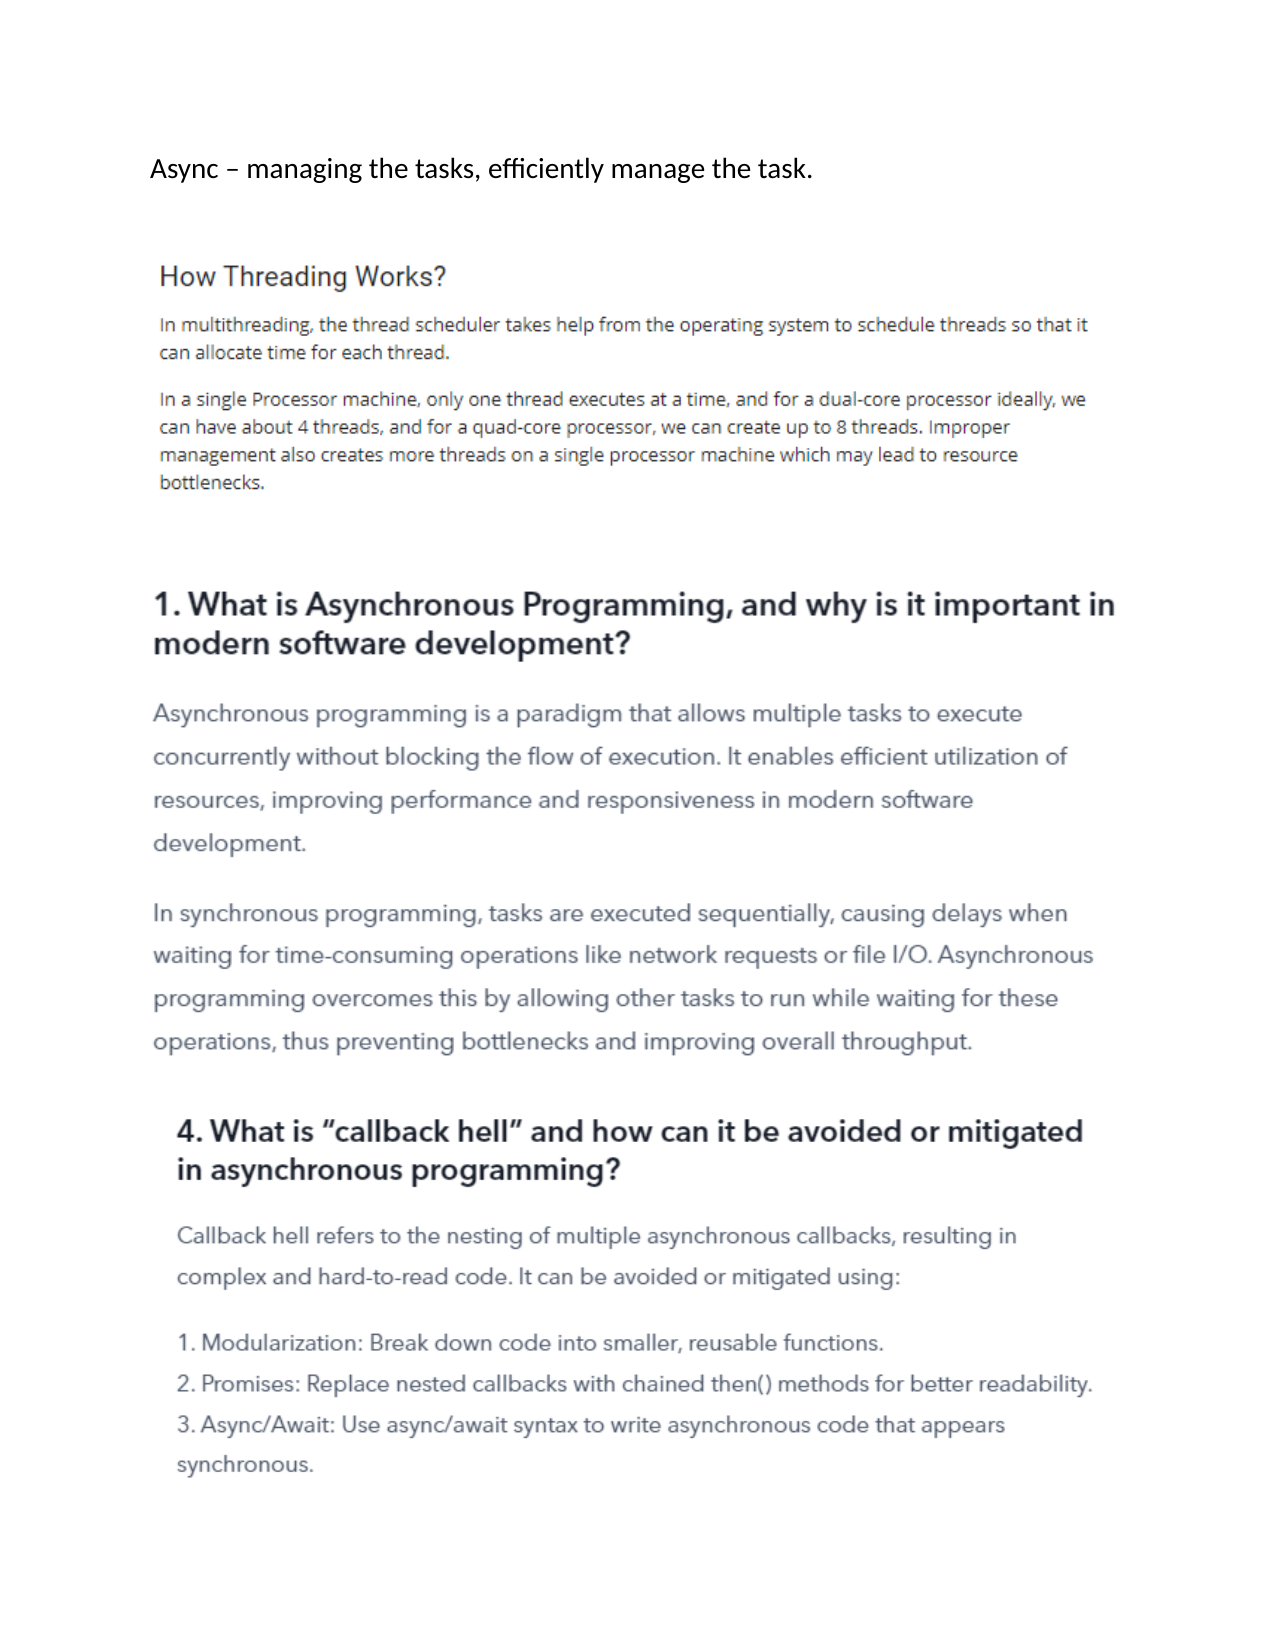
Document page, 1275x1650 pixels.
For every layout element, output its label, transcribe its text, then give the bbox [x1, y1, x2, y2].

picture [150, 577, 1125, 1069]
text Async – managing the tasks, efficiently manage the task. [150, 150, 1125, 186]
picture [150, 1087, 1125, 1489]
picture [150, 260, 1125, 504]
